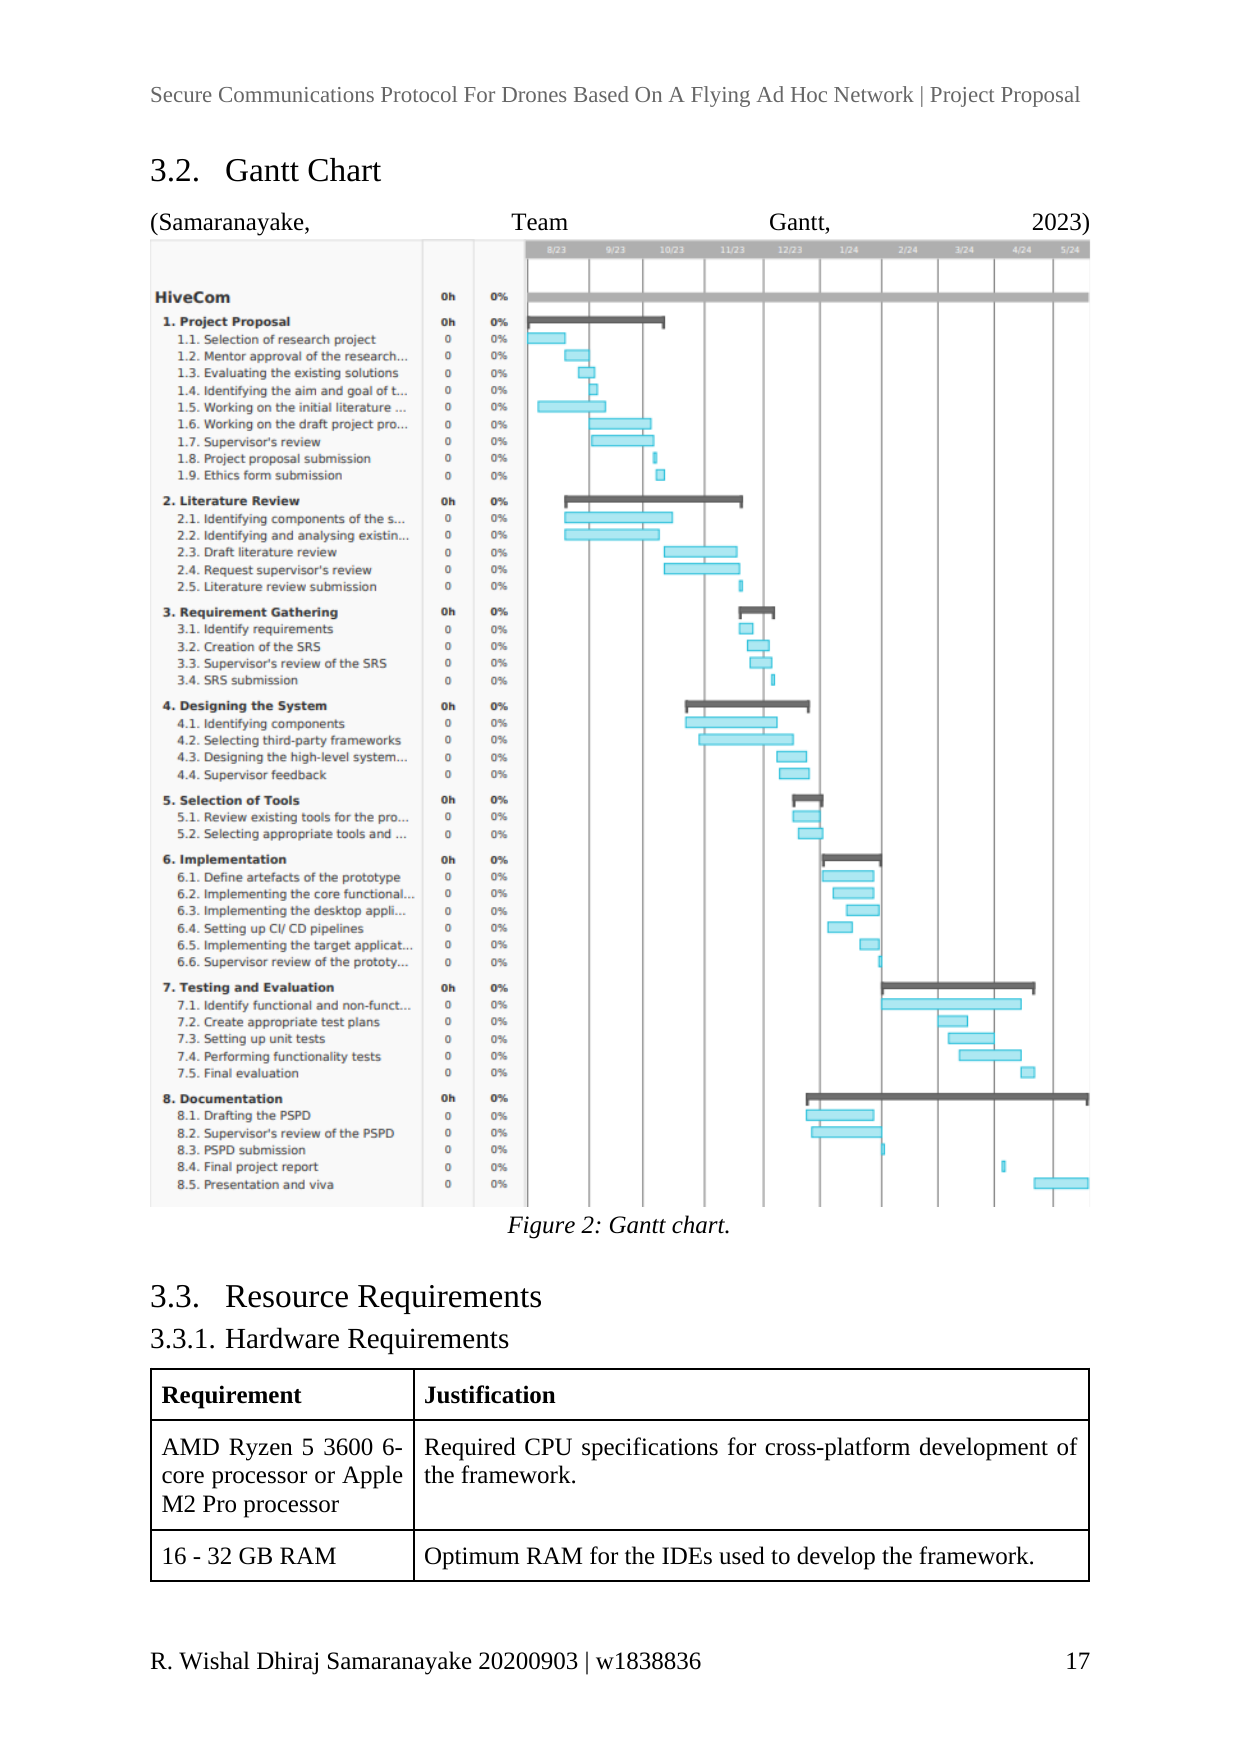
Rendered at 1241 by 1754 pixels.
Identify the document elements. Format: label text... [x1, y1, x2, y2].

subtitle Gantt Chart [150, 150, 1090, 188]
subtitle Resource Requirements [150, 1277, 1090, 1315]
table_cell 16 - 32 GB RAM [152, 1531, 413, 1580]
table_cell Optimum RAM for the IDEs used to develop the framework. [415, 1531, 1088, 1580]
text Figure 2: Gantt chart. [150, 1211, 1090, 1239]
picture [150, 239, 1091, 1207]
subtitle Hardware Requirements [150, 1321, 1090, 1354]
table_header Justification [415, 1370, 1088, 1419]
table_header Requirement [152, 1370, 413, 1419]
table_cell AMD Ryzen 5 3600 6-core processor or Apple M2 Pro processor [152, 1421, 413, 1528]
table_cell Required CPU specifications for cross-platform development of the framework. [415, 1421, 1088, 1528]
